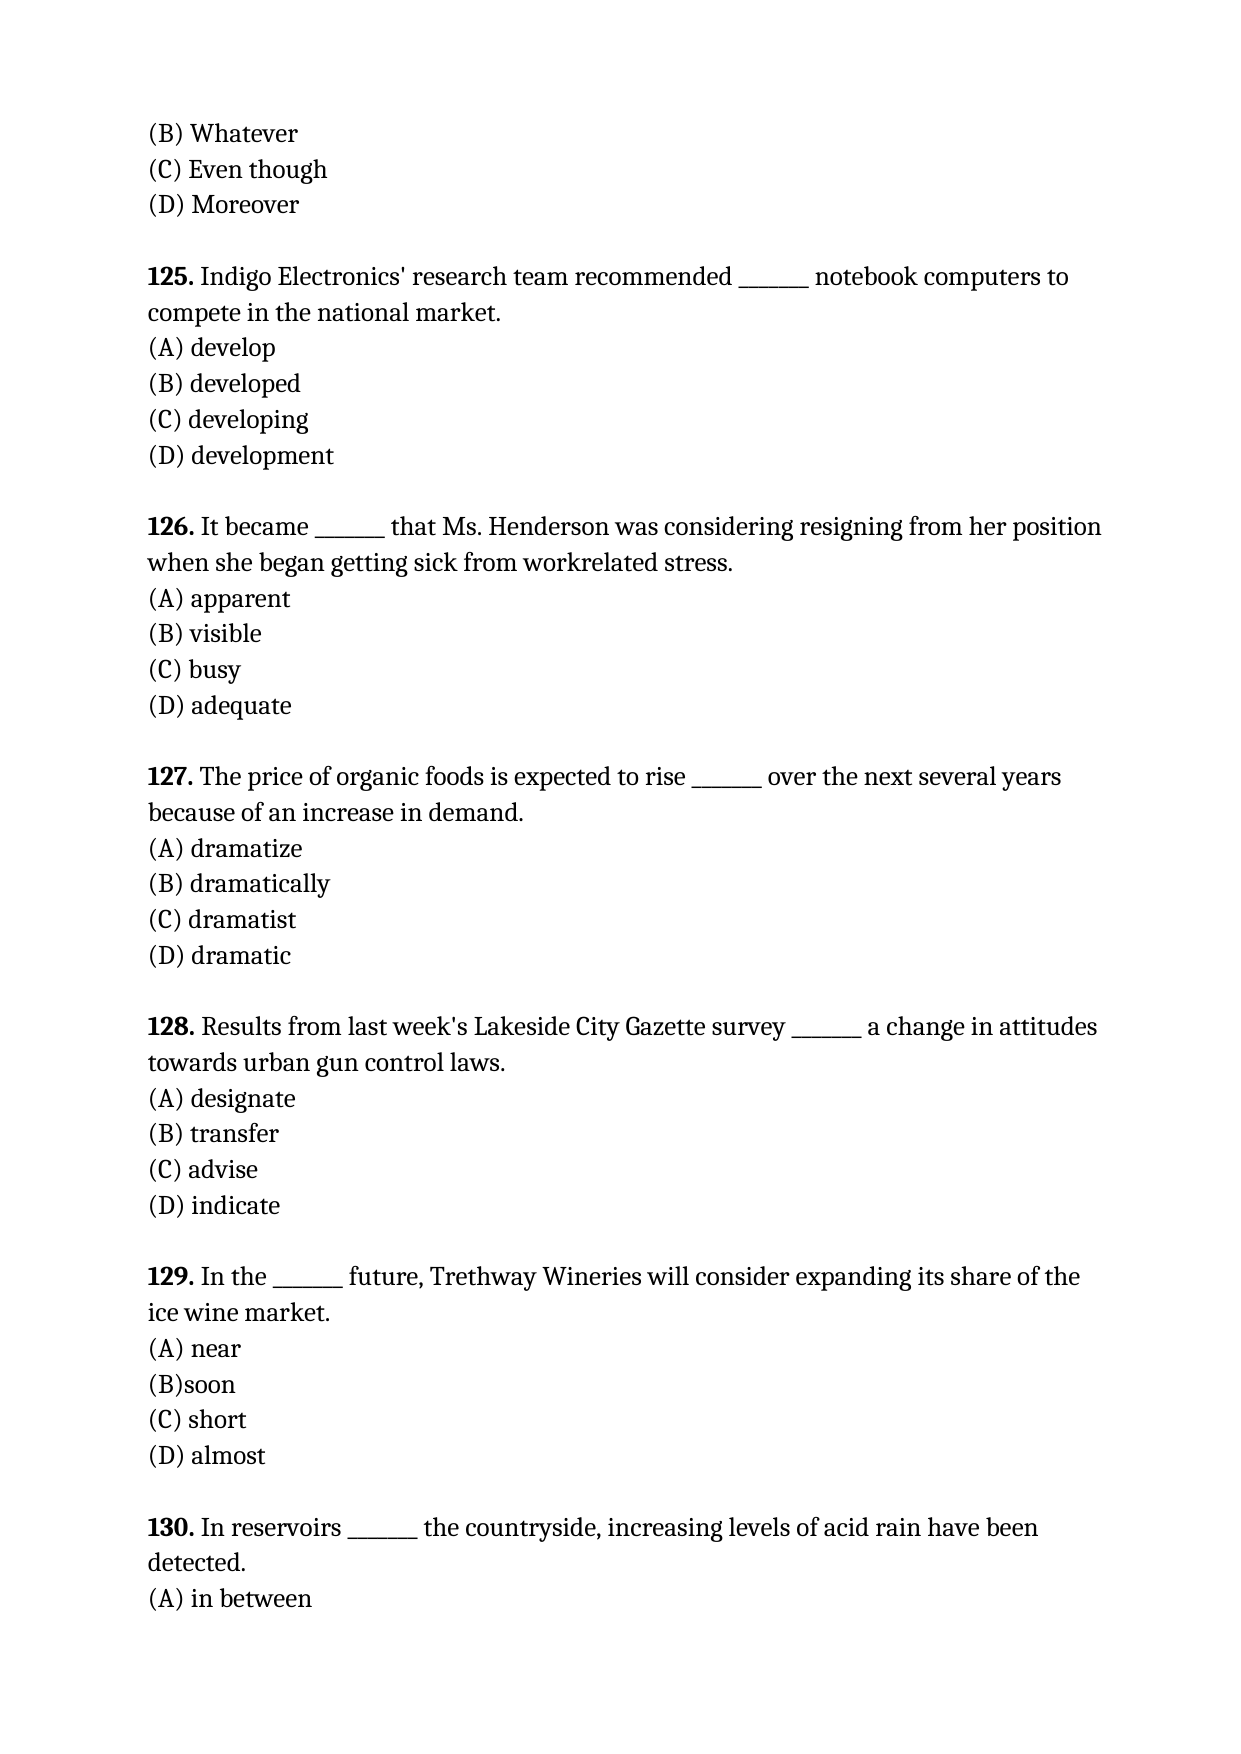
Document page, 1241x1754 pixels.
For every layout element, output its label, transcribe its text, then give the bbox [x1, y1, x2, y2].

text 129. In the _______ future, Trethway Wineries will consider expanding its share of the ice wine market. (A) near (B)soon (C) short (D) almost [148, 1226, 1122, 1471]
text 125. Indigo Electronics' research team recommended _______ notebook computers to compete in the national market. (A) develop (B) developed (C) developing (D) development [148, 225, 1122, 471]
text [148, 1512, 1122, 1614]
text 127. The price of organic foods is expected to rise _______ over the next several years because of an increase in demand. (A) dramatize (B) dramatically (C) dramatist (D) dramatic [148, 726, 1122, 971]
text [148, 118, 1122, 221]
text 128. Results from last week's Lakeside City Gazette survey _______ a change in attitudes towards urban gun control laws. (A) designate (B) transfer (C) advise (D) indicate [148, 976, 1122, 1221]
text 126. It became _______ that Ms. Henderson was considering resigning from her position when she began getting sick from workrelated stress. (A) apparent (B) visible (C) busy (D) adequate [148, 475, 1122, 721]
